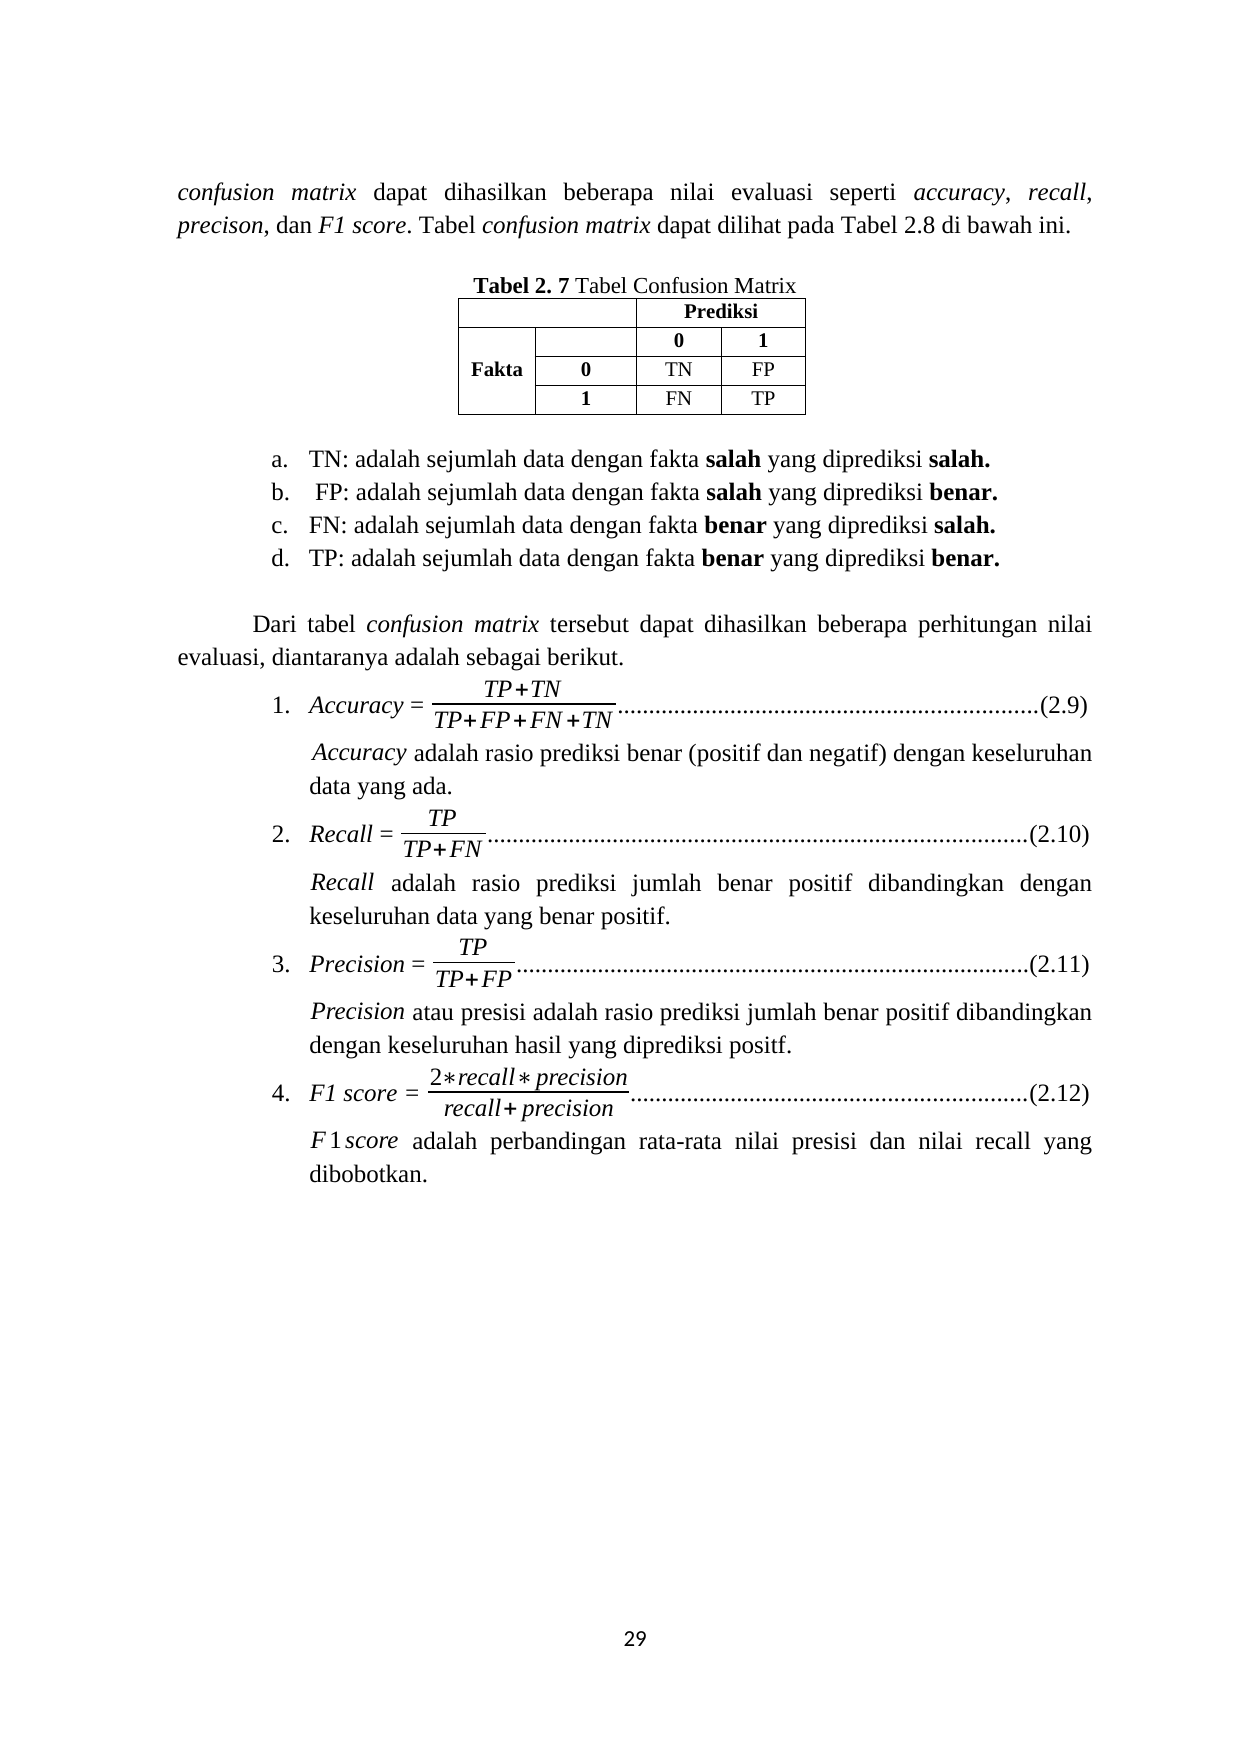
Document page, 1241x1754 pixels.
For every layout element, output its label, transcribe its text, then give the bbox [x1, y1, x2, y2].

list Accuracy = (2.9) [272, 675, 1092, 734]
list FP: adalah sejumlah data dengan fakta salah yang diprediksi benar. [271, 477, 1092, 506]
list TN: adalah sejumlah data dengan fakta salah yang diprediksi salah. [271, 444, 1092, 473]
table_cell TN [637, 357, 721, 385]
list adalah perbandingan rata-rata nilai presisi dan nilai recall yang dibobotkan. [309, 1126, 1092, 1188]
table_cell TP [722, 386, 805, 414]
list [177, 177, 1092, 239]
table_cell FN [637, 386, 721, 414]
list adalah rasio prediksi jumlah benar positif dibandingkan dengan keseluruhan data yang benar positif. [309, 868, 1092, 929]
table_header [459, 299, 636, 327]
table_cell 1 [722, 328, 805, 356]
list F1 score = (2.12) [272, 1063, 1092, 1122]
list atau presisi adalah rasio prediksi jumlah benar positif dibandingkan dengan keseluruhan hasil yang diprediksi positf. [309, 997, 1092, 1059]
list TP: adalah sejumlah data dengan fakta benar yang diprediksi benar. [271, 543, 1092, 572]
table_cell FP [722, 357, 805, 385]
table_cell 0 [637, 328, 721, 356]
list FN: adalah sejumlah data dengan fakta benar yang diprediksi salah. [271, 510, 1092, 539]
list Recall = (2.10) [272, 804, 1092, 863]
table_cell Fakta [459, 328, 535, 414]
list adalah rasio prediksi benar (positif dan negatif) dengan keseluruhan data yang ada. [309, 738, 1092, 800]
table_cell 1 [536, 386, 636, 414]
text Tabel 2. 7 Tabel Confusion Matrix [177, 272, 1092, 298]
table_cell 0 [536, 357, 636, 385]
table_cell [536, 328, 636, 356]
table_header Prediksi [637, 299, 805, 327]
text Dari tabel confusion matrix tersebut dapat dihasilkan beberapa perhitungan nilai evaluasi, diantaranya adalah sebagai berikut. [177, 609, 1092, 671]
list Precision = (2.11) [272, 934, 1092, 993]
